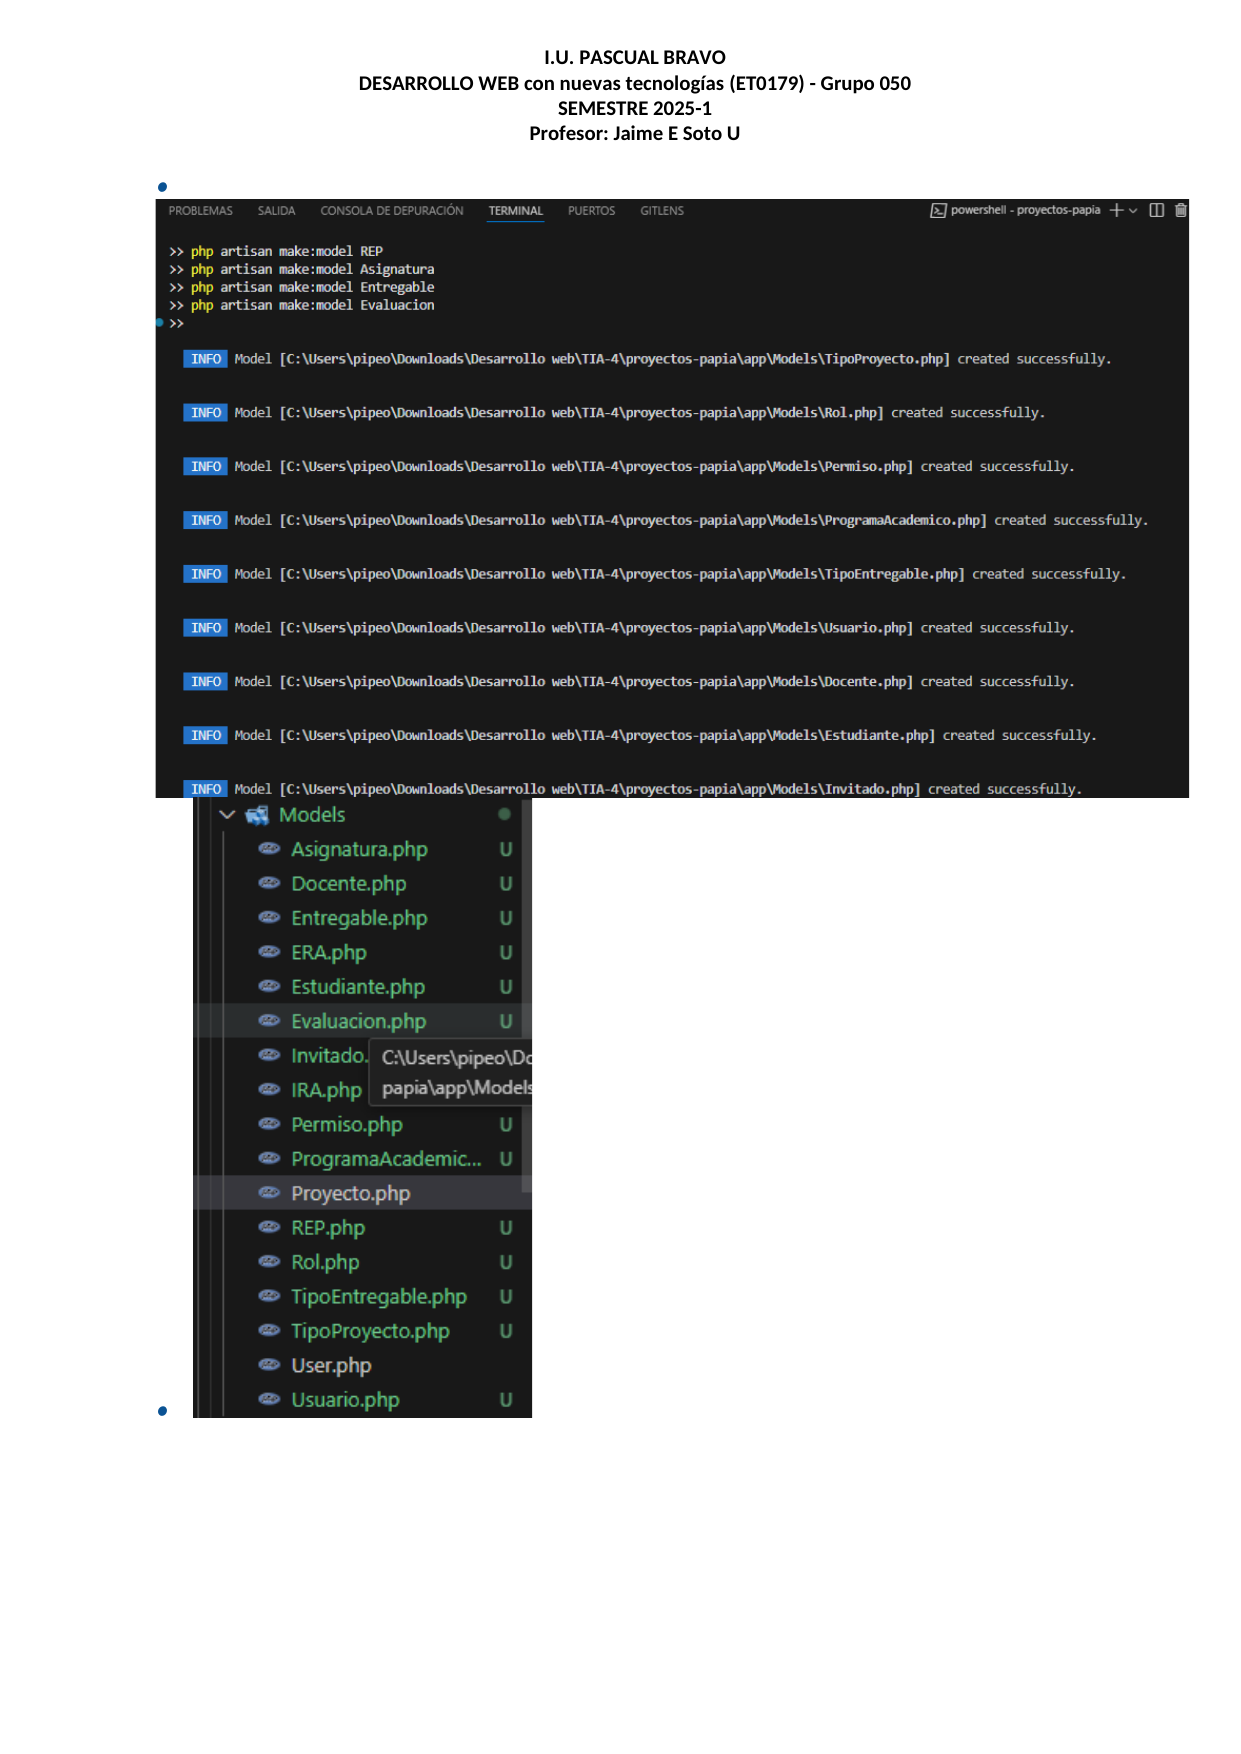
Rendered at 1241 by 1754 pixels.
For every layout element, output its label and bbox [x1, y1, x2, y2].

picture [155, 199, 1190, 1418]
